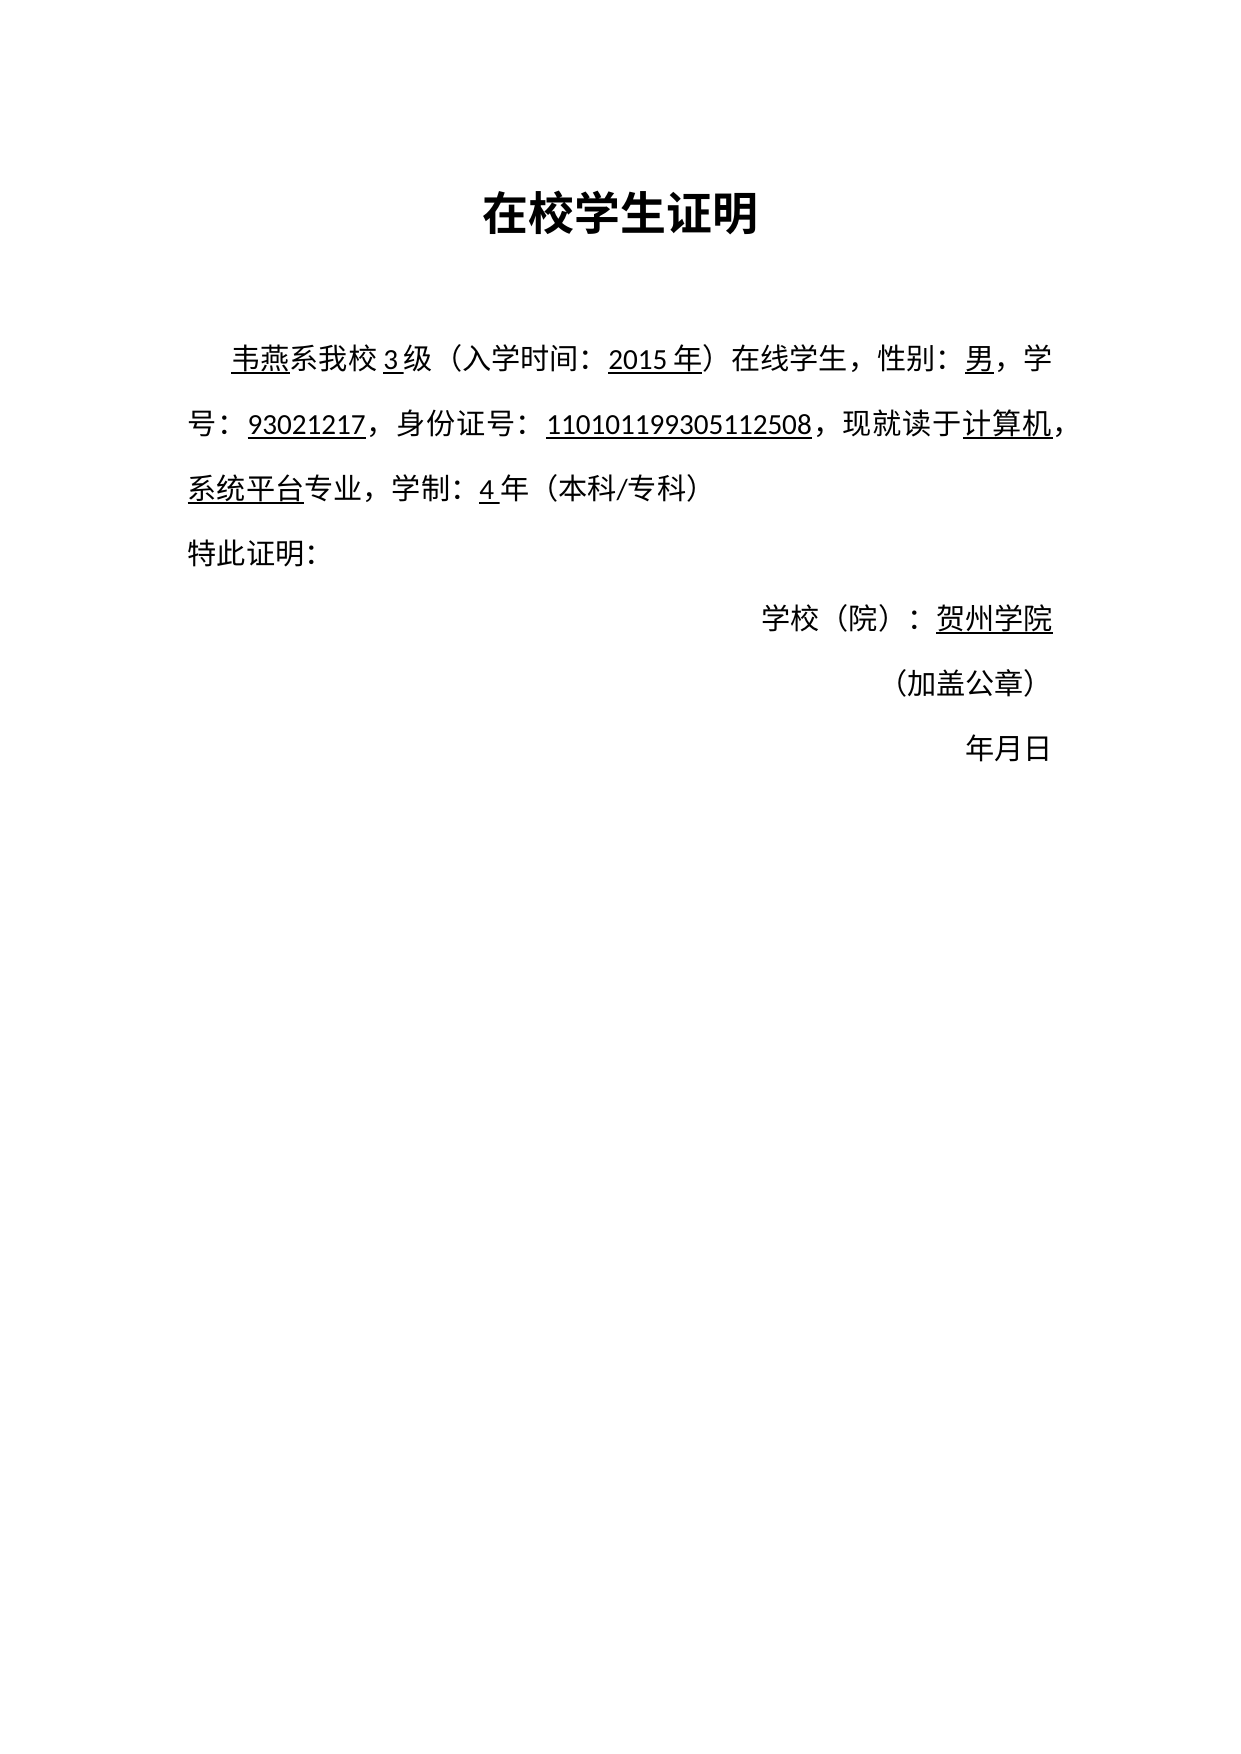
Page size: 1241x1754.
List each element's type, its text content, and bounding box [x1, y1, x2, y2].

text 年月日 [187, 714, 1053, 779]
text 在校学生证明 [187, 162, 1053, 259]
text （加盖公章） [187, 649, 1053, 714]
text 学校（院）：贺州学院 [187, 584, 1053, 649]
text 特此证明： [187, 519, 1053, 584]
text 韦燕系我校3级（入学时间：2015年）在线学生，性别：男，学号：93021217，身份证号：110101199305112508，现就读于计算机，系统平台专业，学制：4年（本科/专科） [187, 324, 1053, 519]
